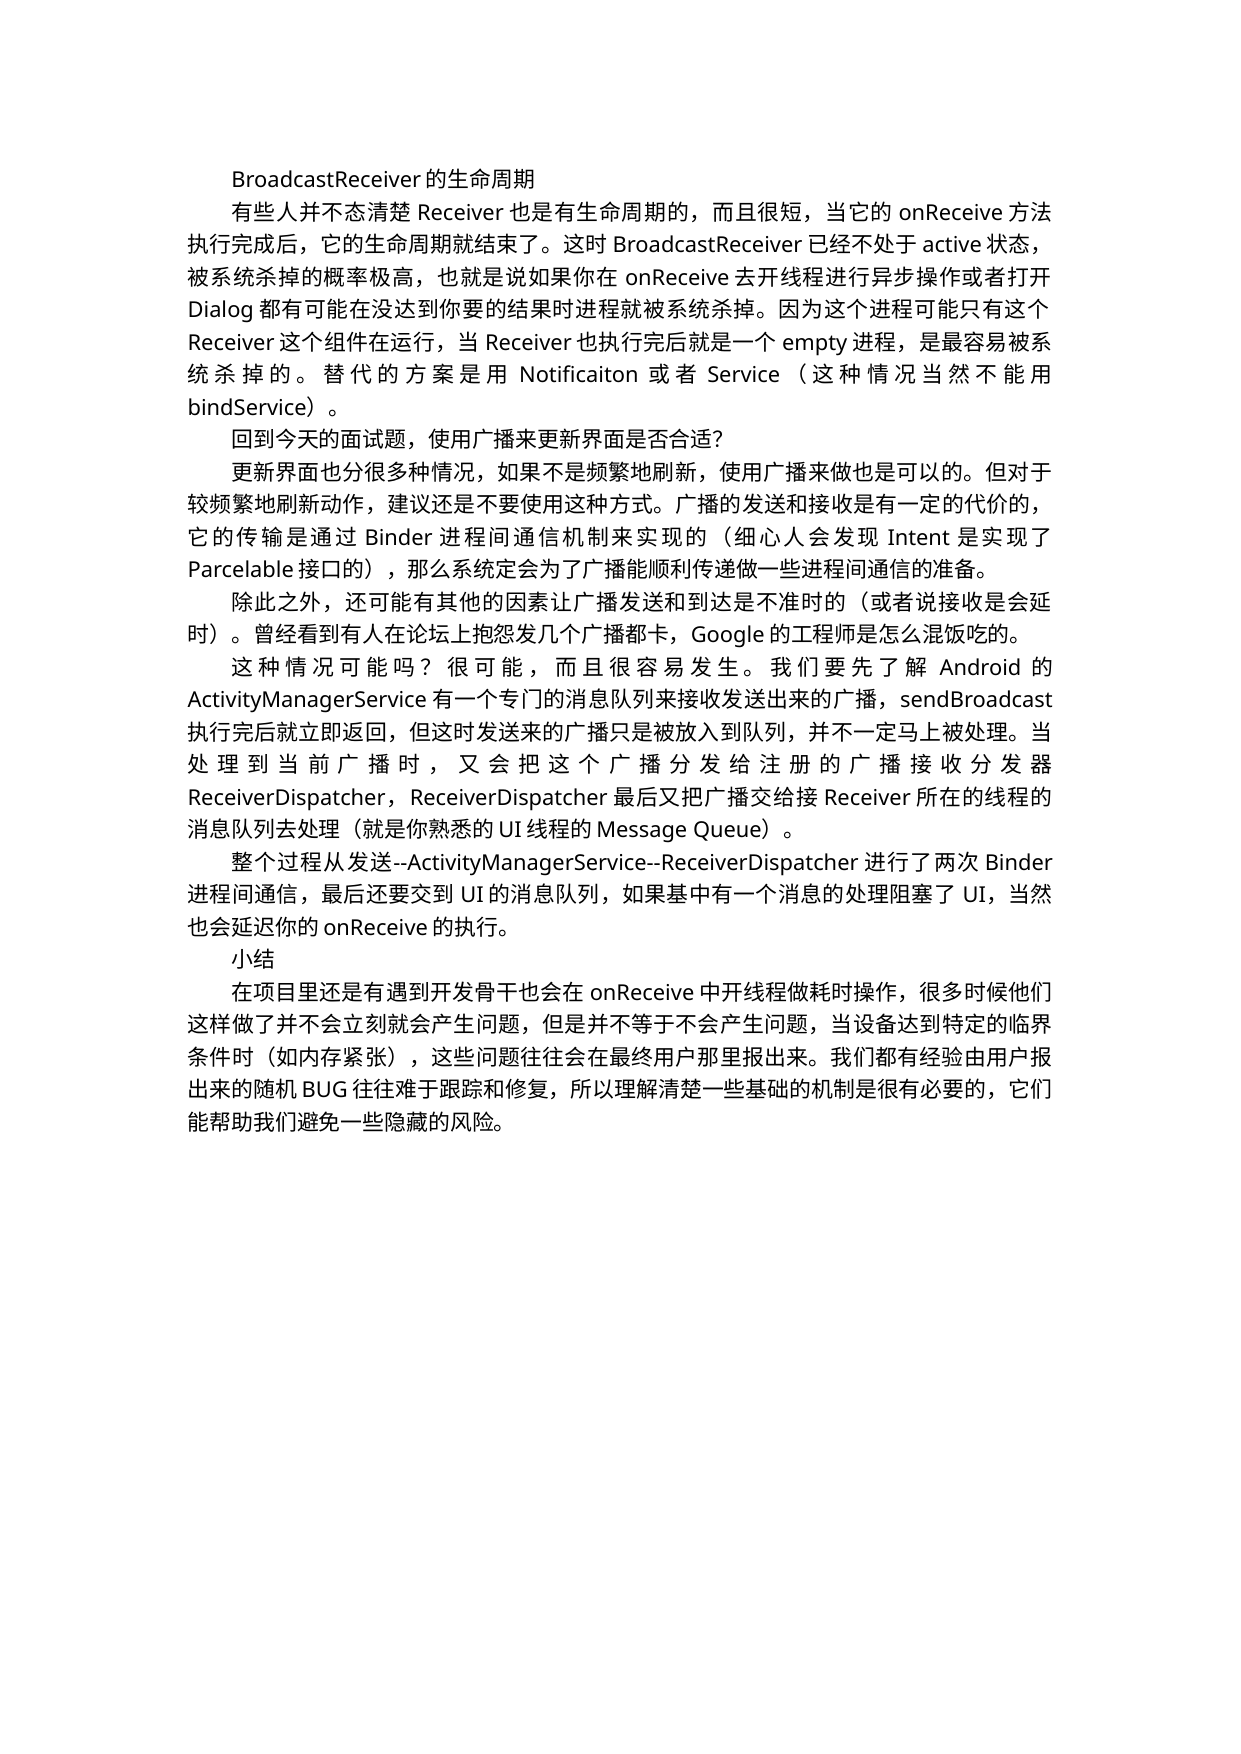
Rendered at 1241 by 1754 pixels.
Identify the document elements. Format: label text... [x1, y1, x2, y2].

text 更新界面也分很多种情况，如果不是频繁地刷新，使用广播来做也是可以的。但对于较频繁地刷新动作，建议还是不要使用这种方式。广播的发送和接收是有一定的代价的，它的传输是通过Binder进程间通信机制来实现的（细心人会发现Intent是实现了Parcelable接口的），那么系统定会为了广播能顺利传递做一些进程间通信的准备。 [187, 454, 1053, 584]
text 在项目里还是有遇到开发骨干也会在onReceive中开线程做耗时操作，很多时候他们这样做了并不会立刻就会产生问题，但是并不等于不会产生问题，当设备达到特定的临界条件时（如内存紧张），这些问题往往会在最终用户那里报出来。我们都有经验由用户报出来的随机BUG往往难于跟踪和修复，所以理解清楚一些基础的机制是很有必要的，它们能帮助我们避免一些隐藏的风险。 [187, 974, 1053, 1137]
text 整个过程从发送--ActivityManagerService--ReceiverDispatcher进行了两次Binder进程间通信，最后还要交到UI的消息队列，如果基中有一个消息的处理阻塞了UI，当然也会延迟你的onReceive的执行。 [187, 844, 1053, 942]
text BroadcastReceiver的生命周期 [187, 162, 1053, 194]
text 回到今天的面试题，使用广播来更新界面是否合适？ [187, 422, 1053, 454]
text 这种情况可能吗？很可能，而且很容易发生。我们要先了解Android的ActivityManagerService有一个专门的消息队列来接收发送出来的广播，sendBroadcast执行完后就立即返回，但这时发送来的广播只是被放入到队列，并不一定马上被处理。当处理到当前广播时，又会把这个广播分发给注册的广播接收分发器ReceiverDispatcher，ReceiverDispatcher最后又把广播交给接Receiver所在的线程的消息队列去处理（就是你熟悉的UI线程的Message Queue）。 [187, 649, 1053, 844]
text 有些人并不态清楚Receiver也是有生命周期的，而且很短，当它的onReceive方法执行完成后，它的生命周期就结束了。这时BroadcastReceiver已经不处于active状态，被系统杀掉的概率极高，也就是说如果你在onReceive去开线程进行异步操作或者打开Dialog都有可能在没达到你要的结果时进程就被系统杀掉。因为这个进程可能只有这个Receiver这个组件在运行，当Receiver也执行完后就是一个empty进程，是最容易被系统杀掉的。替代的方案是用Notificaiton或者Service（这种情况当然不能用bindService）。 [187, 194, 1053, 422]
text 除此之外，还可能有其他的因素让广播发送和到达是不准时的（或者说接收是会延时）。曾经看到有人在论坛上抱怨发几个广播都卡，Google的工程师是怎么混饭吃的。 [187, 584, 1053, 649]
text 小结 [187, 942, 1053, 974]
